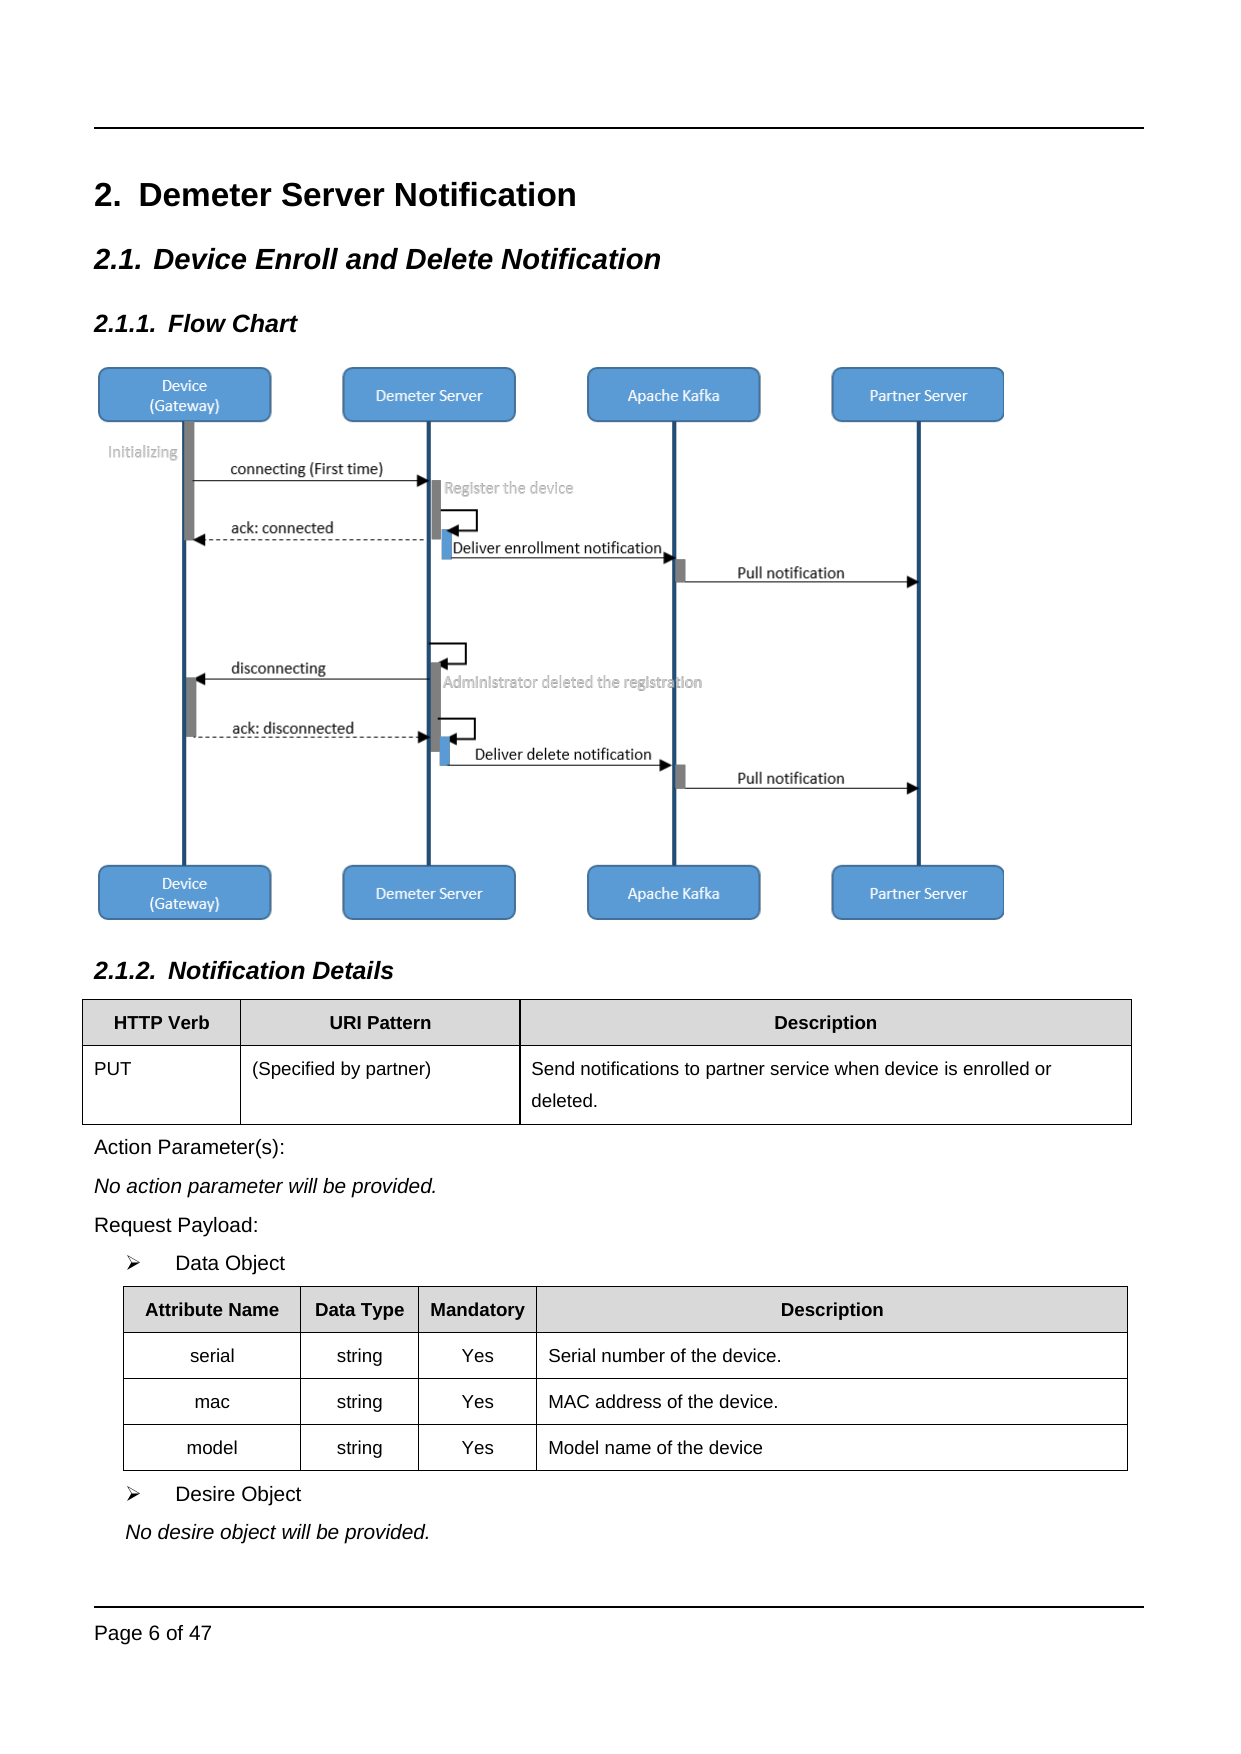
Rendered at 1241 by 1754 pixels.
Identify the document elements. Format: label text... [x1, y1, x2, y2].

picture [93, 367, 1004, 923]
list Desire Object [125, 1477, 1144, 1510]
table_header HTTP Verb [83, 1000, 240, 1045]
list Data Object [125, 1247, 1144, 1279]
table_cell Send notifications to partner service when device is enrolled or deleted. [521, 1046, 1131, 1123]
text No action parameter will be provided. [94, 1169, 1144, 1202]
subtitle Device Enroll and Delete Notification [94, 226, 1144, 291]
table_cell model [124, 1425, 300, 1470]
text Action Parameter(s): [94, 1131, 1144, 1163]
table_cell Yes [419, 1425, 536, 1470]
table_header Data Type [301, 1287, 418, 1332]
table_cell MAC address of the device. [537, 1379, 1127, 1424]
text No desire object will be provided. [115, 1516, 1144, 1548]
text Request Payload: [94, 1208, 1144, 1241]
subtitle Notification Details [94, 954, 1144, 986]
subtitle Flow Chart [94, 308, 1144, 340]
subtitle Demeter Server Notification [94, 161, 1144, 226]
table_cell PUT [83, 1046, 240, 1123]
table_cell serial [124, 1333, 300, 1378]
table_header URI Pattern [241, 1000, 519, 1045]
table_cell string [301, 1425, 418, 1470]
table_cell string [301, 1379, 418, 1424]
table_header Mandatory [419, 1287, 536, 1332]
table_cell (Specified by partner) [241, 1046, 519, 1123]
table_cell Yes [419, 1379, 536, 1424]
table_cell mac [124, 1379, 300, 1424]
table_cell string [301, 1333, 418, 1378]
table_cell Serial number of the device. [537, 1333, 1127, 1378]
table_cell Yes [419, 1333, 536, 1378]
table_header Attribute Name [124, 1287, 300, 1332]
table_cell Model name of the device [537, 1425, 1127, 1470]
table_header Description [521, 1000, 1131, 1045]
table_header Description [537, 1287, 1127, 1332]
